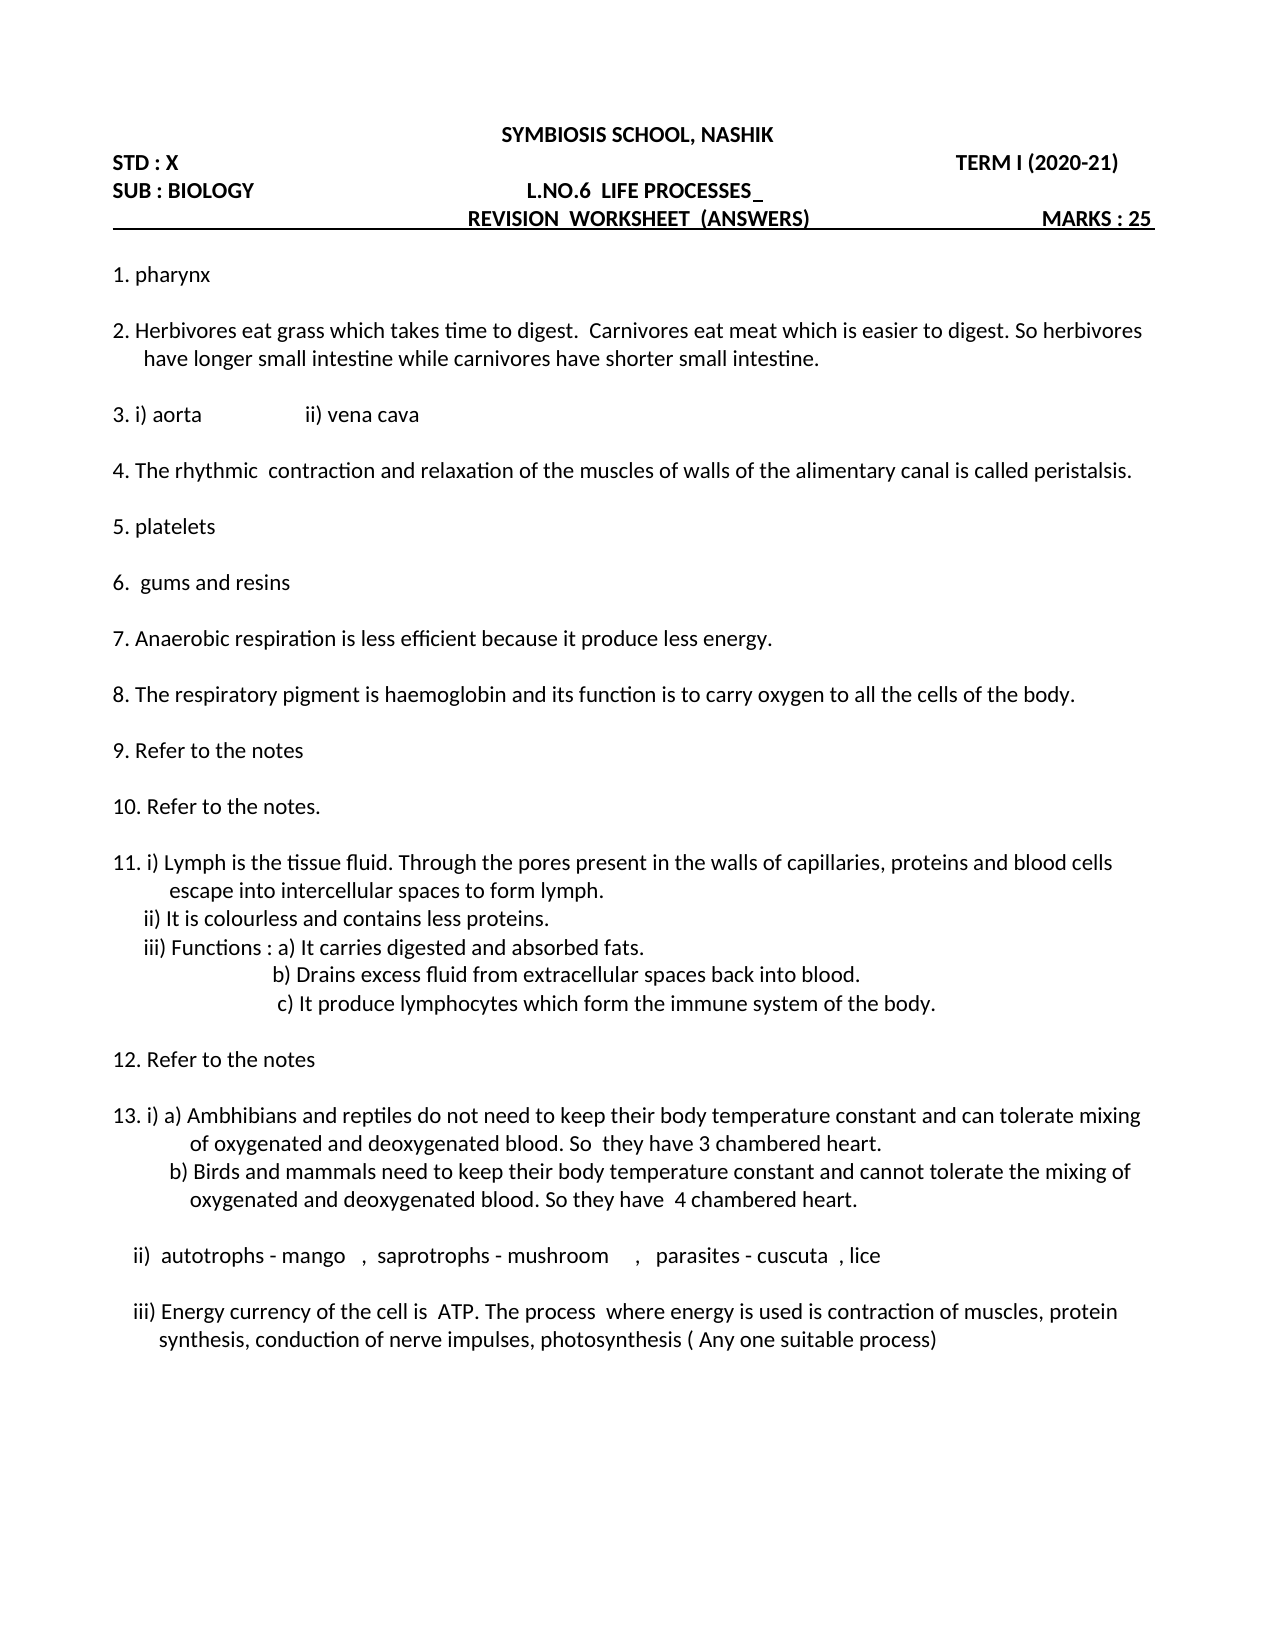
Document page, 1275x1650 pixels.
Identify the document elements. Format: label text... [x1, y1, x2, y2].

text SYMBIOSIS SCHOOL, NASHIK [112, 120, 1162, 148]
text escape into intercellular spaces to form lymph. [112, 877, 1162, 904]
text 13. i) a) Ambhibians and reptiles do not need to keep their body temperature constant and can tolerate mixing [112, 1101, 1162, 1129]
text 10. Refer to the notes. [112, 792, 1162, 821]
text 6. gums and resins [112, 568, 1162, 596]
text oxygenated and deoxygenated blood. So they have 4 chambered heart. [112, 1185, 1162, 1213]
text 11. i) Lymph is the tissue fluid. Through the pores present in the walls of capillaries, proteins and blood cells [112, 848, 1162, 877]
text 2. Herbivores eat grass which takes time to digest. Carnivores eat meat which is easier to digest. So herbivores [112, 316, 1162, 344]
text 9. Refer to the notes [112, 736, 1162, 764]
text have longer small intestine while carnivores have shorter small intestine. [112, 344, 1162, 372]
text STD : X TERM I (2020-21) [112, 148, 1162, 176]
text synthesis, conduction of nerve impulses, photosynthesis ( Any one suitable process) [112, 1325, 1162, 1353]
text 4. The rhythmic contraction and relaxation of the muscles of walls of the alimentary canal is called peristalsis. [112, 456, 1162, 484]
text 3. i) aorta ii) vena cava [112, 400, 1162, 428]
text c) It produce lymphocytes which form the immune system of the body. [112, 989, 1162, 1017]
text SUB : BIOLOGY L.NO.6 LIFE PROCESSES [112, 176, 1162, 204]
text iii) Functions : a) It carries digested and absorbed fats. [112, 933, 1162, 961]
text 8. The respiratory pigment is haemoglobin and its function is to carry oxygen to all the cells of the body. [112, 680, 1162, 708]
text 7. Anaerobic respiration is less efficient because it produce less energy. [112, 624, 1162, 652]
text 12. Refer to the notes [112, 1045, 1162, 1073]
text ii) autotrophs - mango , saprotrophs - mushroom , parasites - cuscuta , lice [112, 1241, 1162, 1269]
text b) Birds and mammals need to keep their body temperature constant and cannot tolerate the mixing of [112, 1157, 1162, 1185]
text b) Drains excess fluid from extracellular spaces back into blood. [112, 961, 1162, 989]
text REVISION WORKSHEET (ANSWERS) MARKS : 25 [112, 204, 1162, 232]
text iii) Energy currency of the cell is ATP. The process where energy is used is contraction of muscles, protein [112, 1297, 1162, 1325]
text ii) It is colourless and contains less proteins. [112, 904, 1162, 933]
text 5. platelets [112, 512, 1162, 540]
text 1. pharynx [112, 260, 1162, 288]
text of oxygenated and deoxygenated blood. So they have 3 chambered heart. [112, 1129, 1162, 1157]
